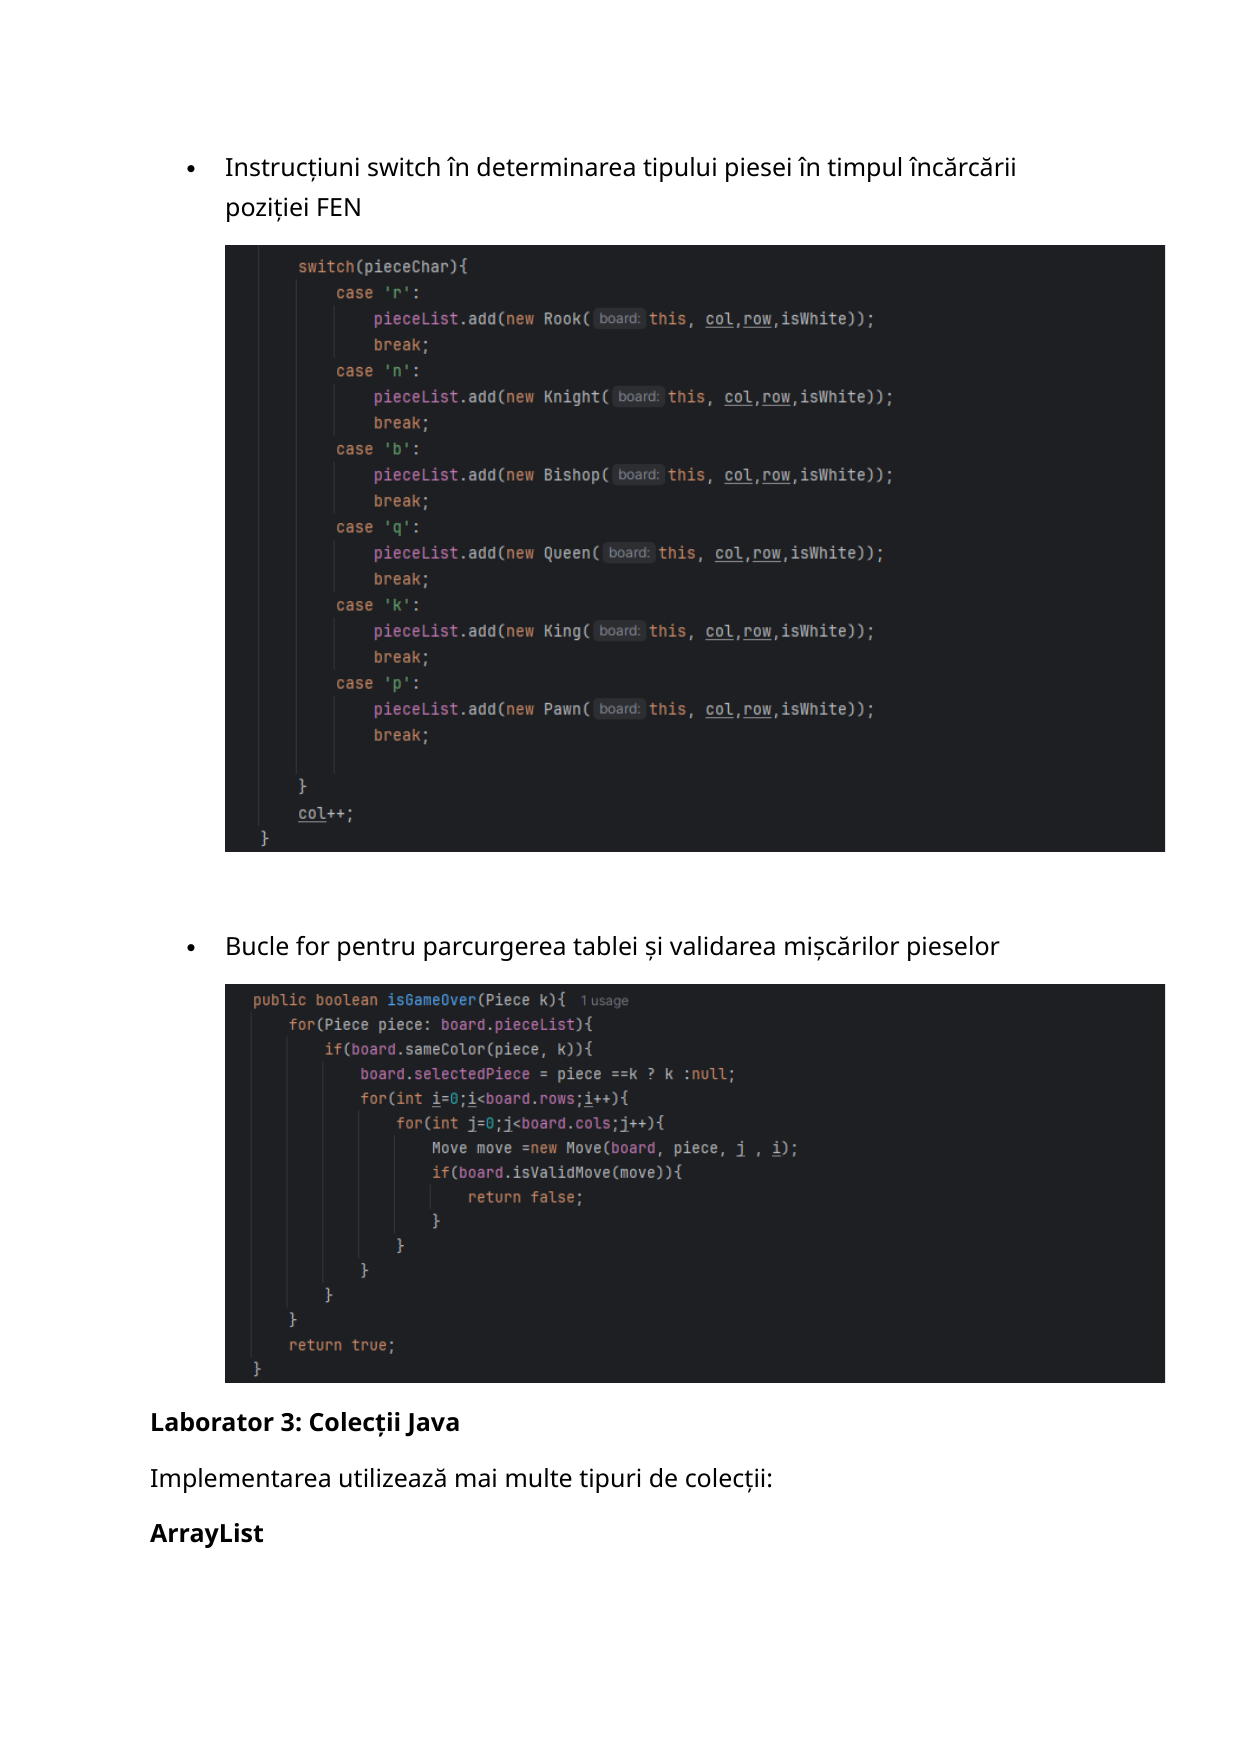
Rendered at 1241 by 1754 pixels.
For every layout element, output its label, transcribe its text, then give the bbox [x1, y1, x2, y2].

text Laborator 3: Colecții Java [150, 1404, 1090, 1438]
list Bucle for pentru parcurgerea tablei și validarea mișcărilor pieselor [187, 929, 1090, 963]
list Instrucțiuni switch în determinarea tipului piesei în timpul încărcării poziției FEN [187, 150, 1090, 223]
picture [225, 245, 1166, 852]
text Implementarea utilizează mai multe tipuri de colecții: [150, 1460, 1090, 1494]
picture [225, 984, 1166, 1383]
text ArrayList [150, 1516, 1090, 1550]
